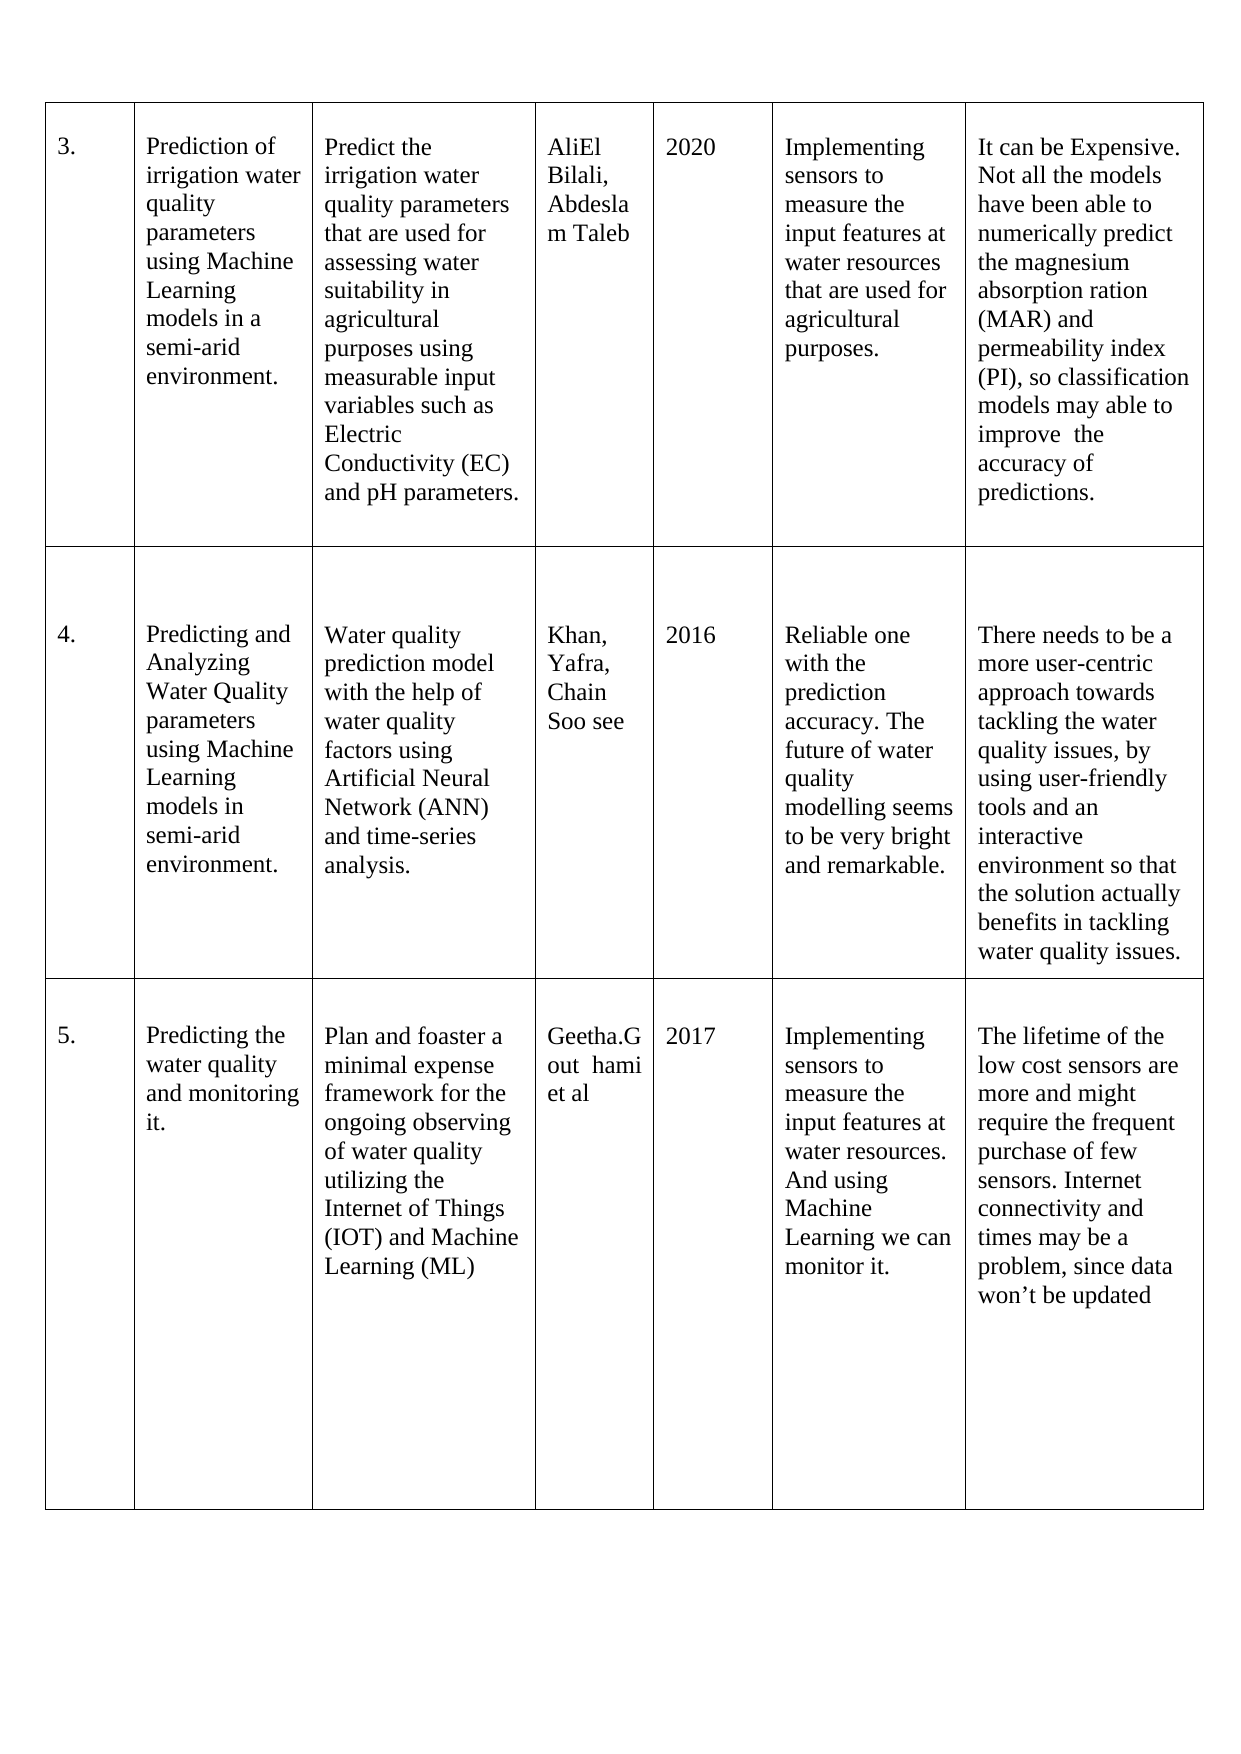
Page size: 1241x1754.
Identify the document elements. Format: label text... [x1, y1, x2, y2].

table_cell Water quality prediction model with the help of water quality factors using Artificial Neural Network (ANN) and time-series analysis. [313, 547, 535, 978]
table_header Implementing sensors to measure the input features at water resources that are used for agricultural purposes. [773, 103, 965, 546]
table_cell There needs to be a more user-centric approach towards tackling the water quality issues, by using user-friendly tools and an interactive environment so that the solution actually benefits in tackling water quality issues. [966, 547, 1203, 978]
table_cell 5. [46, 979, 134, 1509]
table_cell Khan, Yafra, Chain Soo see [536, 547, 653, 978]
table_cell Geetha.G out hami et al [536, 979, 653, 1509]
table_header Predict the irrigation water quality parameters that are used for assessing water suitability in agricultural purposes using measurable input variables such as Electric Conductivity (EC) and pH parameters. [313, 103, 535, 546]
table_cell 2017 [654, 979, 772, 1509]
table_header 2020 [654, 103, 772, 546]
table_cell Predicting the water quality and monitoring it. [135, 979, 312, 1509]
table_cell Implementing sensors to measure the input features at water resources. And using Machine Learning we can monitor it. [773, 979, 965, 1509]
table_header 3. [46, 103, 134, 546]
table_cell Plan and foaster a minimal expense framework for the ongoing observing of water quality utilizing the Internet of Things (IOT) and Machine Learning (ML) [313, 979, 535, 1509]
table_header AliEl Bilali, Abdesla m Taleb [536, 103, 653, 546]
table_cell The lifetime of the low cost sensors are more and might require the frequent purchase of few sensors. Internet connectivity and times may be a problem, since data won’t be updated [966, 979, 1203, 1509]
table_header It can be Expensive. Not all the models have been able to numerically predict the magnesium absorption ration (MAR) and permeability index (PI), so classification models may able to improve the accuracy of predictions. [966, 103, 1203, 546]
table_cell 4. [46, 547, 134, 978]
table_cell Predicting and Analyzing Water Quality parameters using Machine Learning models in semi-arid environment. [135, 547, 312, 978]
table_cell Reliable one with the prediction accuracy. The future of water quality modelling seems to be very bright and remarkable. [773, 547, 965, 978]
table_header Prediction of irrigation water quality parameters using Machine Learning models in a semi-arid environment. [135, 103, 312, 546]
table_cell 2016 [654, 547, 772, 978]
